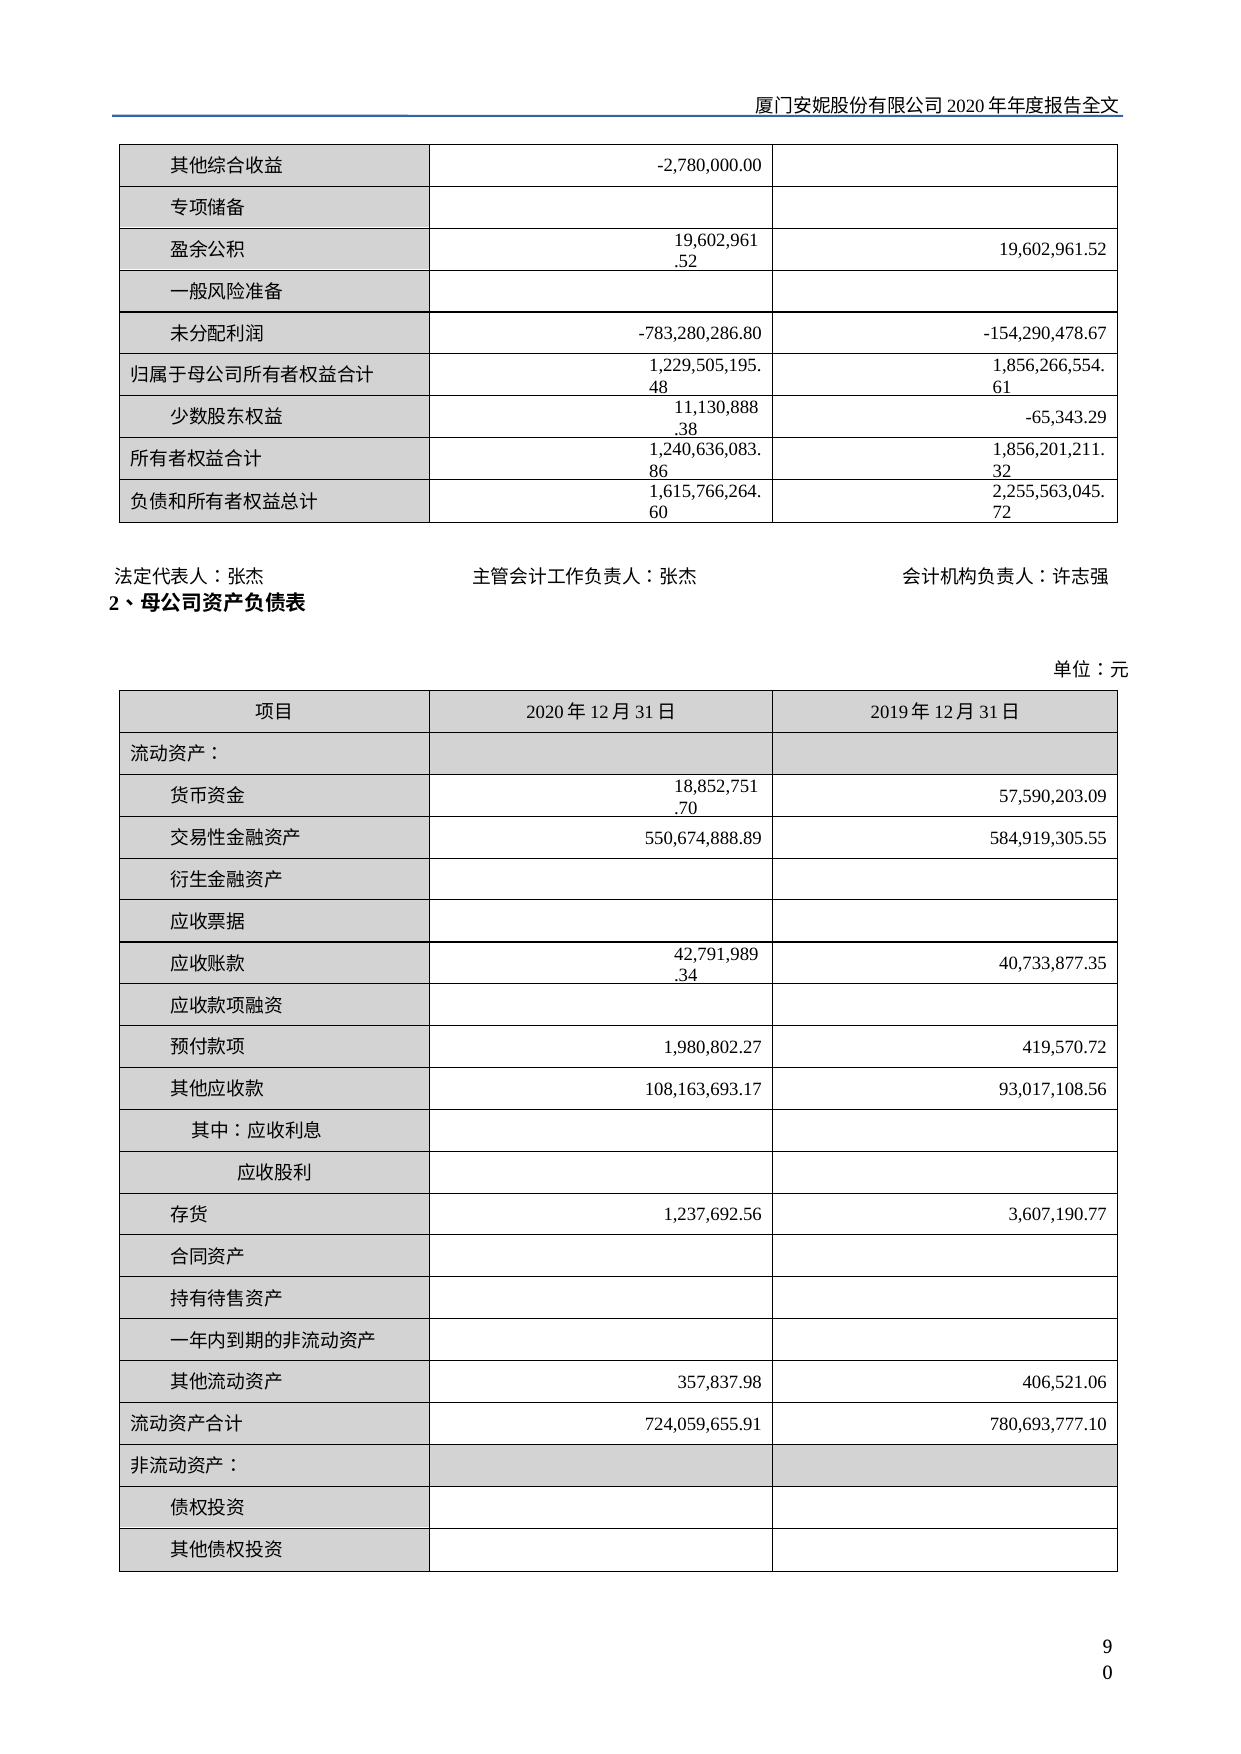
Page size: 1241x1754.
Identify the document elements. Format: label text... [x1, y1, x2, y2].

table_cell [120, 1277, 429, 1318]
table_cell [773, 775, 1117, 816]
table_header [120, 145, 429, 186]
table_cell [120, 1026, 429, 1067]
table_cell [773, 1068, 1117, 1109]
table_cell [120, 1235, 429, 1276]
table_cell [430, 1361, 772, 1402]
text 单位：元 [108, 656, 1129, 682]
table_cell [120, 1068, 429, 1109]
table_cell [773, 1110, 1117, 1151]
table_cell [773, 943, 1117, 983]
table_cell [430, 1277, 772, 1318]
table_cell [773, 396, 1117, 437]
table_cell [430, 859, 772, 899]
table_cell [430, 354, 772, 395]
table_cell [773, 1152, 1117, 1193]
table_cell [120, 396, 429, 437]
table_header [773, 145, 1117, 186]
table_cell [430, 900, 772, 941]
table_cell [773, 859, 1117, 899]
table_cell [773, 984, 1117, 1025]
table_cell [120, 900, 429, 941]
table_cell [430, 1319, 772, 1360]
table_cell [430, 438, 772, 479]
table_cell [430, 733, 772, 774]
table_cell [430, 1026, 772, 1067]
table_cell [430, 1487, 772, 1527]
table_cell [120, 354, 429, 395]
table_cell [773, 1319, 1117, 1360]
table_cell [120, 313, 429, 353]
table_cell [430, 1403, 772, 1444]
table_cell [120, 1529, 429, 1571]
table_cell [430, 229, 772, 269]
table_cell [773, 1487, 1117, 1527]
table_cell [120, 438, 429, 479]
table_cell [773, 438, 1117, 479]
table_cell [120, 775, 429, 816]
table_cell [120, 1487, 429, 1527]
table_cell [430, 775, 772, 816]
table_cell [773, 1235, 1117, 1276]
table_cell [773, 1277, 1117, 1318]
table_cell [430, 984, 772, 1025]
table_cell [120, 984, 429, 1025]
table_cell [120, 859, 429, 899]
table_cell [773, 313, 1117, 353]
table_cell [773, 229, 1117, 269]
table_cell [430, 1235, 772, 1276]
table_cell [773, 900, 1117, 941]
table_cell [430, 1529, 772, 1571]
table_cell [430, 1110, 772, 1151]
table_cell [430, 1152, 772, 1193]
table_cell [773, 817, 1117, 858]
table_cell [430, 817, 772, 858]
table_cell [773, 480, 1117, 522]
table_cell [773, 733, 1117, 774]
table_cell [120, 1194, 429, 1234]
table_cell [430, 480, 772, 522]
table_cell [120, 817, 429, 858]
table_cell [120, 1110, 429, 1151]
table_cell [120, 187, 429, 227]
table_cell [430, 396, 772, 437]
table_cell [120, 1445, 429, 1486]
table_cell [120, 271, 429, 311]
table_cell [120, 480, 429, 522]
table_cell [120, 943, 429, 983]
text 2、母公司资产负债表 [108, 523, 1129, 617]
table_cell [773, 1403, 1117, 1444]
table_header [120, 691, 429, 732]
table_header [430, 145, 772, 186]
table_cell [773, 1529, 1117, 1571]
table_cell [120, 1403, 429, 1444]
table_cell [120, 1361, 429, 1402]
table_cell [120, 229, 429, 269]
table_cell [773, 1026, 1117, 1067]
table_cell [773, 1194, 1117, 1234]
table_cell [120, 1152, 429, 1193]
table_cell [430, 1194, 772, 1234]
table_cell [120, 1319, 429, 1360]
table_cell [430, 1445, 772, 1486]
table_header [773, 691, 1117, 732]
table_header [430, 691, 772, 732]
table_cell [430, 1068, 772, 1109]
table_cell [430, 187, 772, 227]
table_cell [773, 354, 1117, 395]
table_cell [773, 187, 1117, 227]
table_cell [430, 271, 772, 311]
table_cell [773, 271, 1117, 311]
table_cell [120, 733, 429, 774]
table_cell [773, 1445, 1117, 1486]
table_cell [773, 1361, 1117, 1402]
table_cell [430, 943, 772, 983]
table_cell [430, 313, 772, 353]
